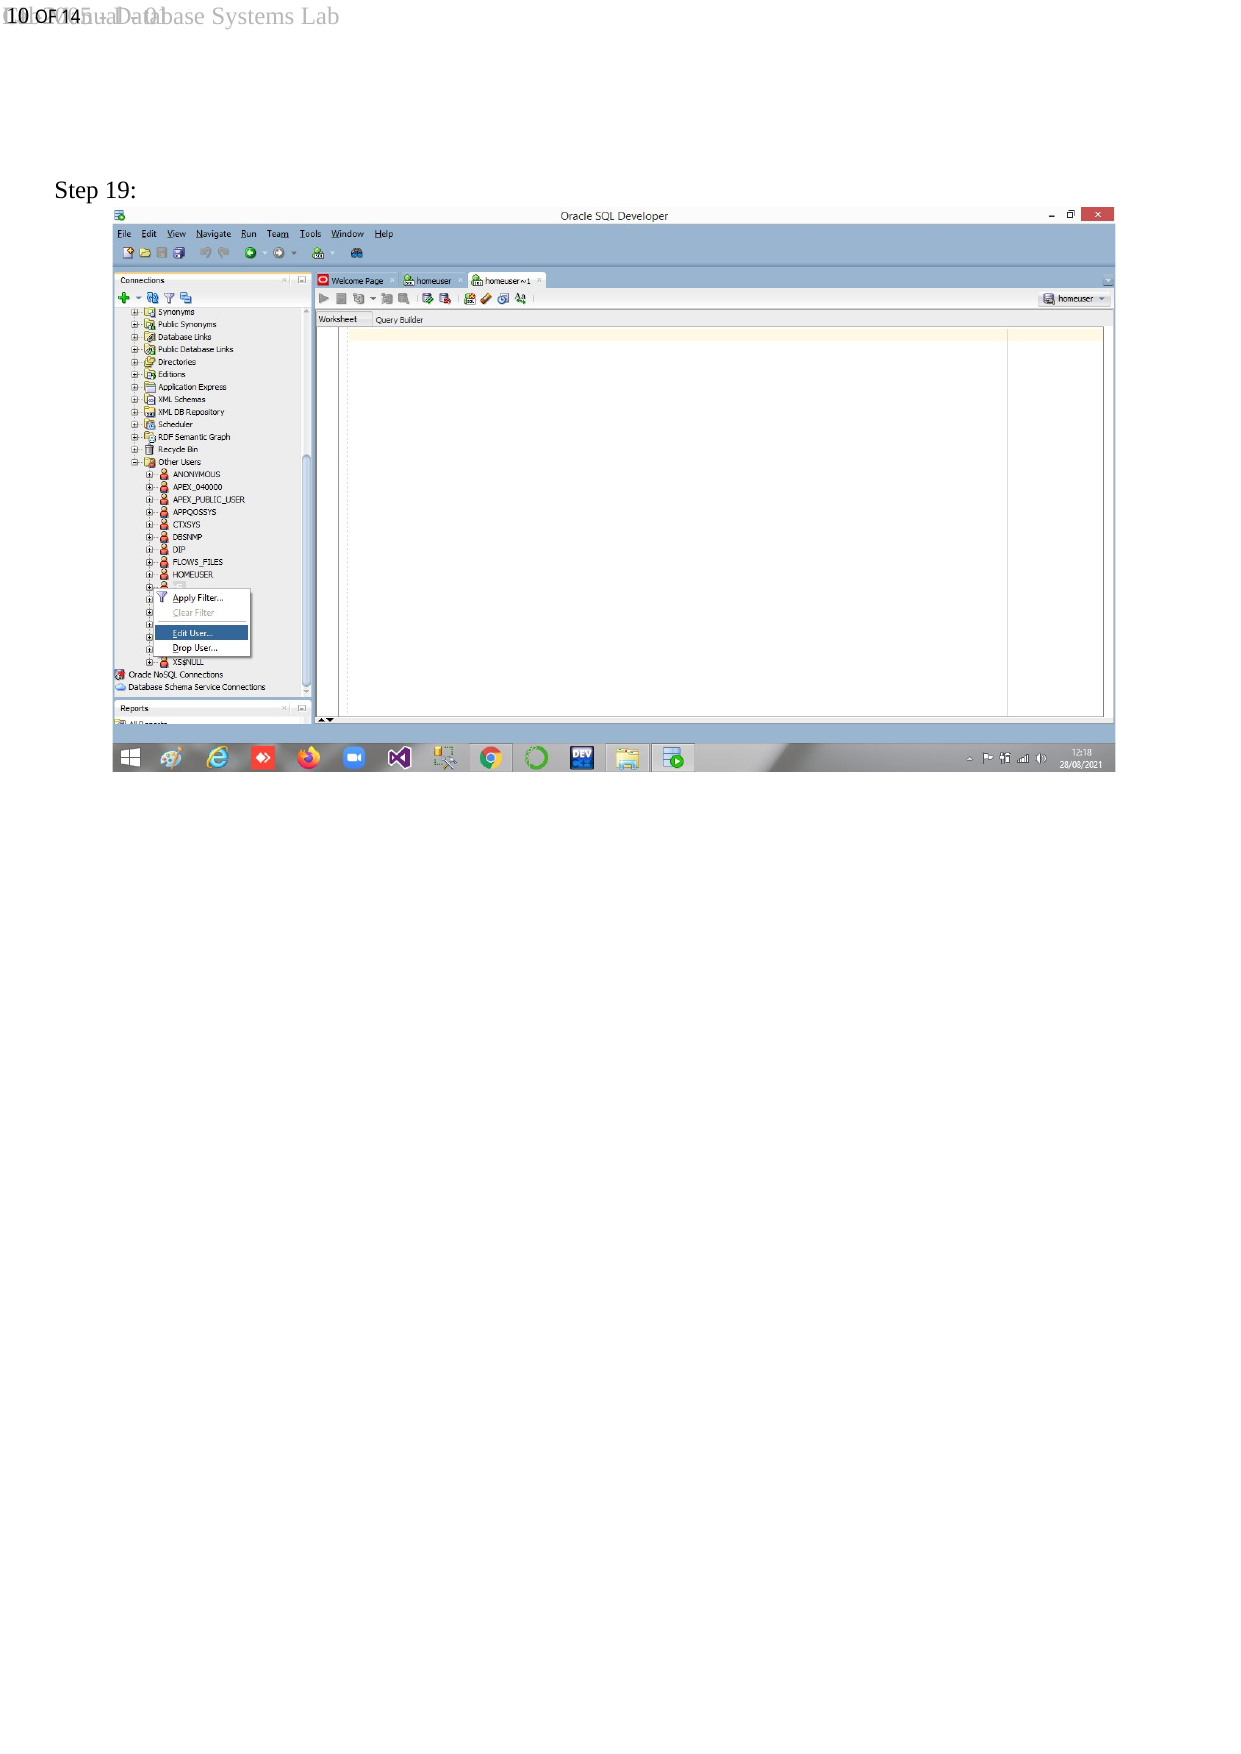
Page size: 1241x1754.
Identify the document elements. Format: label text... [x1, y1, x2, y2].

text Step 19: [54, 176, 1198, 204]
picture [112, 207, 1116, 772]
